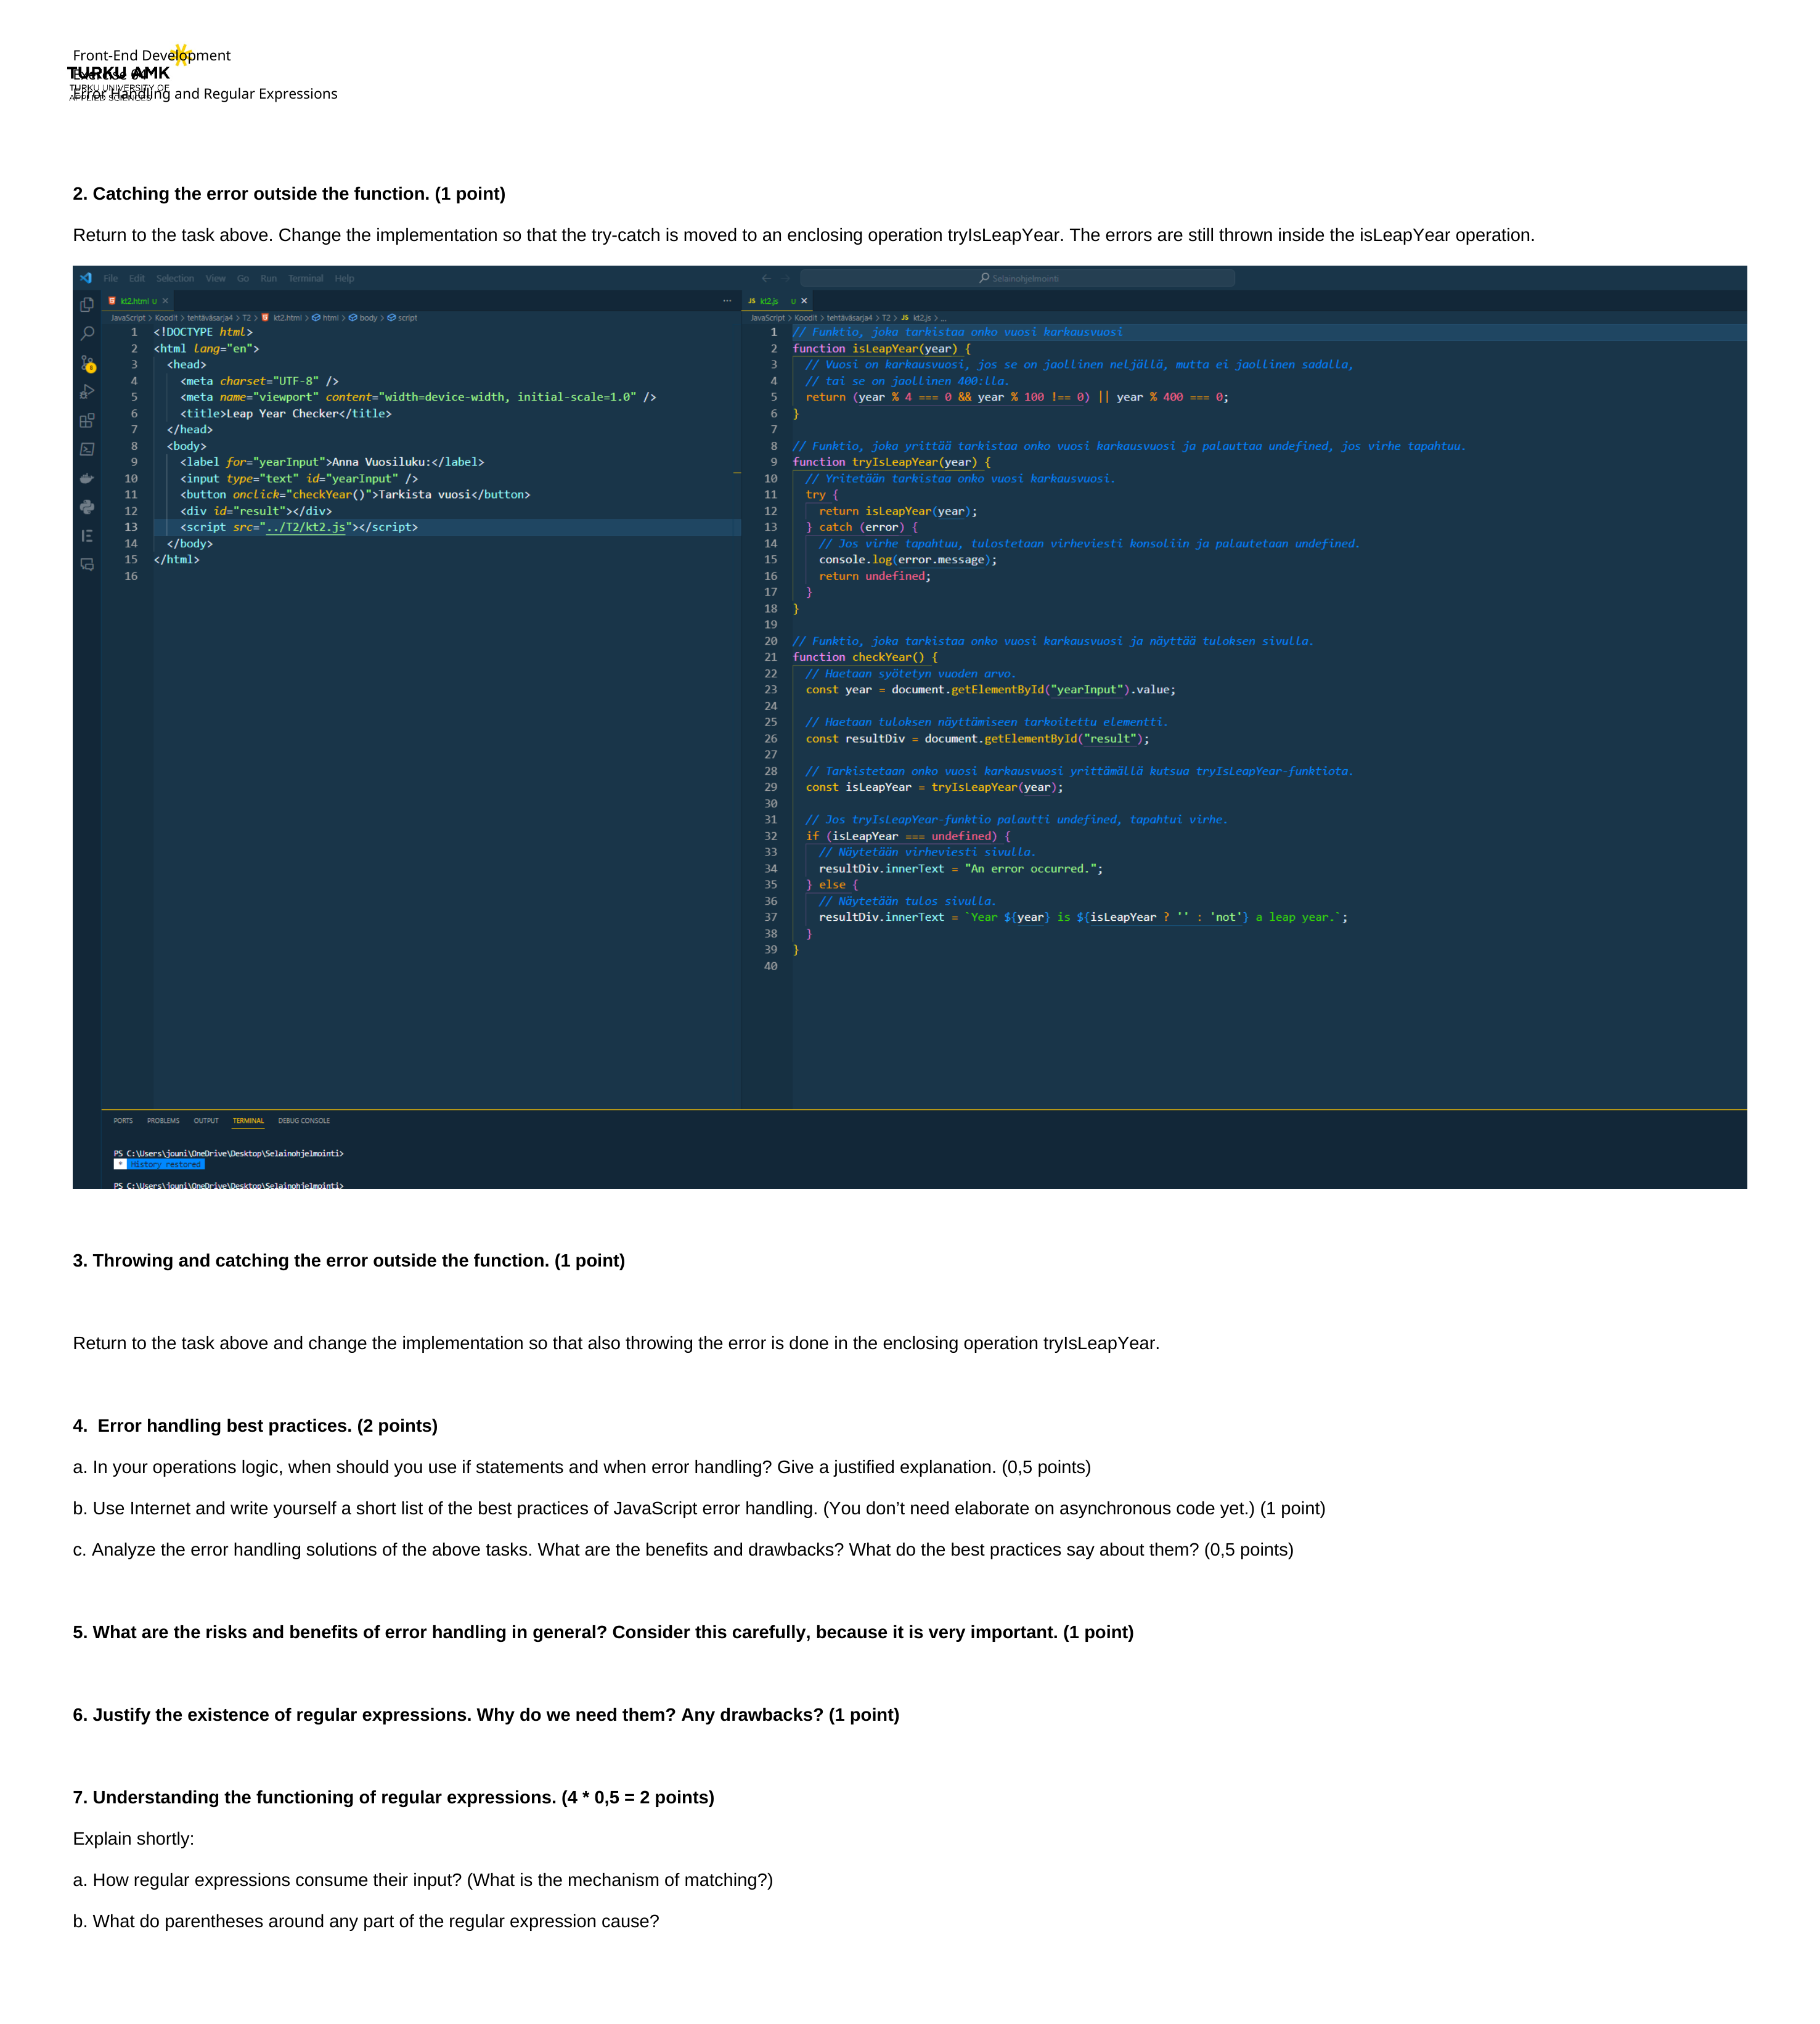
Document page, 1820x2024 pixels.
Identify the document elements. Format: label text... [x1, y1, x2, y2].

text b. Use Internet and write yourself a short list of the best practices of JavaScript error handling. (You don’t need elaborate on asynchronous code yet.) (1 point) [73, 1498, 1747, 1518]
text a. How regular expressions consume their input? (What is the mechanism of matching?) [73, 1869, 1747, 1890]
picture [55, 35, 200, 115]
picture [73, 266, 1747, 1189]
text c. Analyze the error handling solutions of the above tasks. What are the benefits and drawbacks? What do the best practices say about them? (0,5 points) [73, 1539, 1747, 1560]
text 5. What are the risks and benefits of error handling in general? Consider this carefully, because it is very important. (1 point) [73, 1622, 1747, 1642]
text 3. Throwing and catching the error outside the function. (1 point) [73, 1250, 1747, 1271]
text b. What do parentheses around any part of the regular expression cause? [73, 1911, 1747, 1931]
text Explain shortly: [73, 1828, 1747, 1848]
text 6. Justify the existence of regular expressions. Why do we need them? Any drawbacks? (1 point) [73, 1704, 1747, 1724]
text 7. Understanding the functioning of regular expressions. (4 * 0,5 = 2 points) [73, 1787, 1747, 1807]
text Return to the task above and change the implementation so that also throwing the error is done in the enclosing operation tryIsLeapYear. [73, 1332, 1747, 1353]
text 2. Catching the error outside the function. (1 point) [73, 183, 1747, 204]
text 4. Error handling best practices. (2 points) [73, 1415, 1747, 1435]
text a. In your operations logic, when should you use if statements and when error handling? Give a justified explanation. (0,5 points) [73, 1456, 1747, 1477]
text Return to the task above. Change the implementation so that the try-catch is moved to an enclosing operation tryIsLeapYear. The errors are still thrown inside the isLeapYear operation. [73, 224, 1747, 245]
